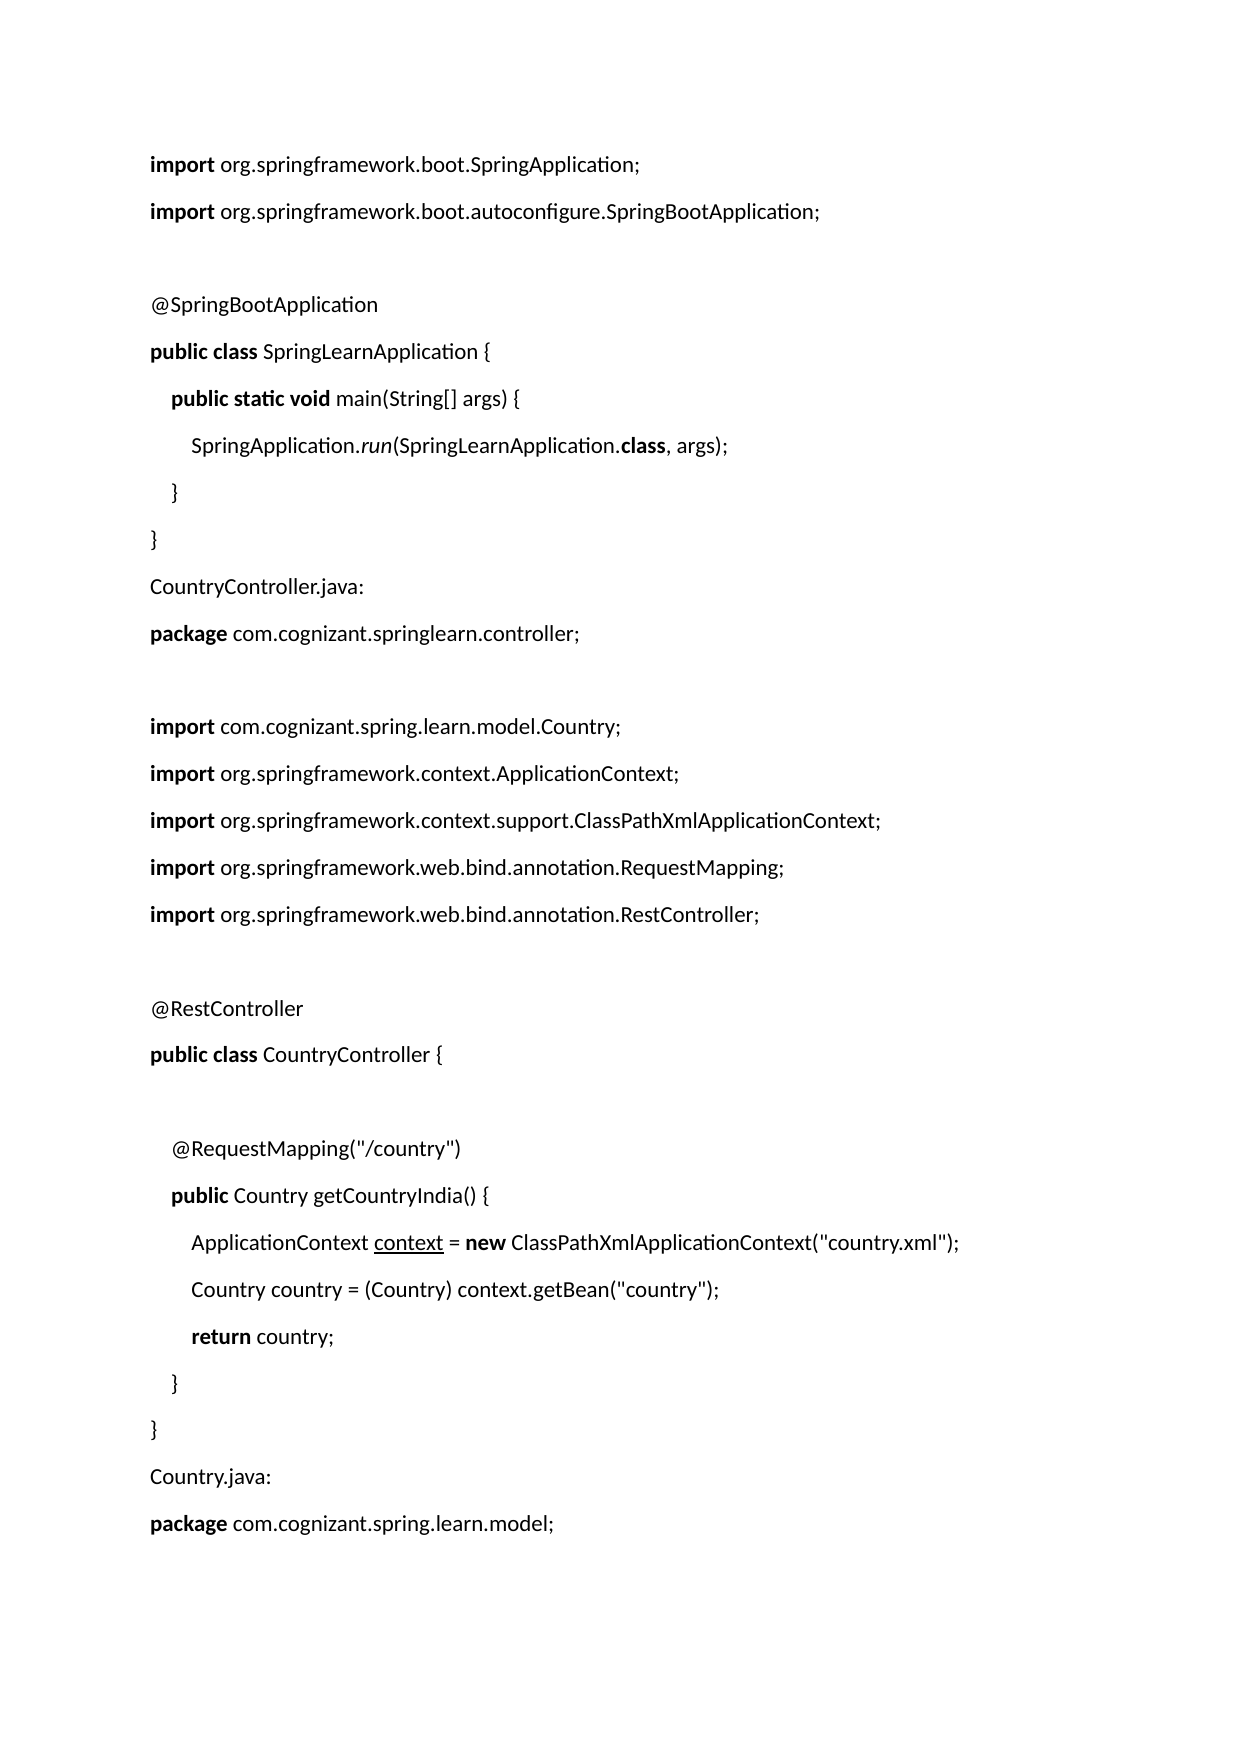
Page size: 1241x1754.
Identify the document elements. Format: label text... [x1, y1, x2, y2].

text @RestController [150, 994, 1090, 1022]
text ApplicationContext context = new ClassPathXmlApplicationContext("country.xml"); [150, 1228, 1090, 1256]
text import org.springframework.context.support.ClassPathXmlApplicationContext; [150, 806, 1090, 834]
text import org.springframework.boot.SpringApplication; [150, 150, 1090, 178]
text } [150, 1416, 1090, 1444]
text import org.springframework.web.bind.annotation.RestController; [150, 900, 1090, 928]
text public class SpringLearnApplication { [150, 337, 1090, 366]
text @RequestMapping("/country") [150, 1134, 1090, 1162]
text } [150, 525, 1090, 553]
text @SpringBootApplication [150, 291, 1090, 319]
text return country; [150, 1322, 1090, 1350]
text import org.springframework.context.ApplicationContext; [150, 759, 1090, 787]
text SpringApplication.run(SpringLearnApplication.class, args); [150, 431, 1090, 459]
text import com.cognizant.spring.learn.model.Country; [150, 712, 1090, 741]
text CountryController.java: [150, 572, 1090, 600]
text public static void main(String[] args) { [150, 384, 1090, 412]
text package com.cognizant.springlearn.controller; [150, 619, 1090, 647]
text } [150, 478, 1090, 506]
text Country.java: [150, 1462, 1090, 1491]
text public Country getCountryIndia() { [150, 1181, 1090, 1209]
text public class CountryController { [150, 1041, 1090, 1069]
text import org.springframework.boot.autoconfigure.SpringBootApplication; [150, 197, 1090, 225]
text import org.springframework.web.bind.annotation.RequestMapping; [150, 853, 1090, 881]
text } [150, 1369, 1090, 1397]
text package com.cognizant.spring.learn.model; [150, 1509, 1090, 1537]
text Country country = (Country) context.getBean("country"); [150, 1275, 1090, 1303]
